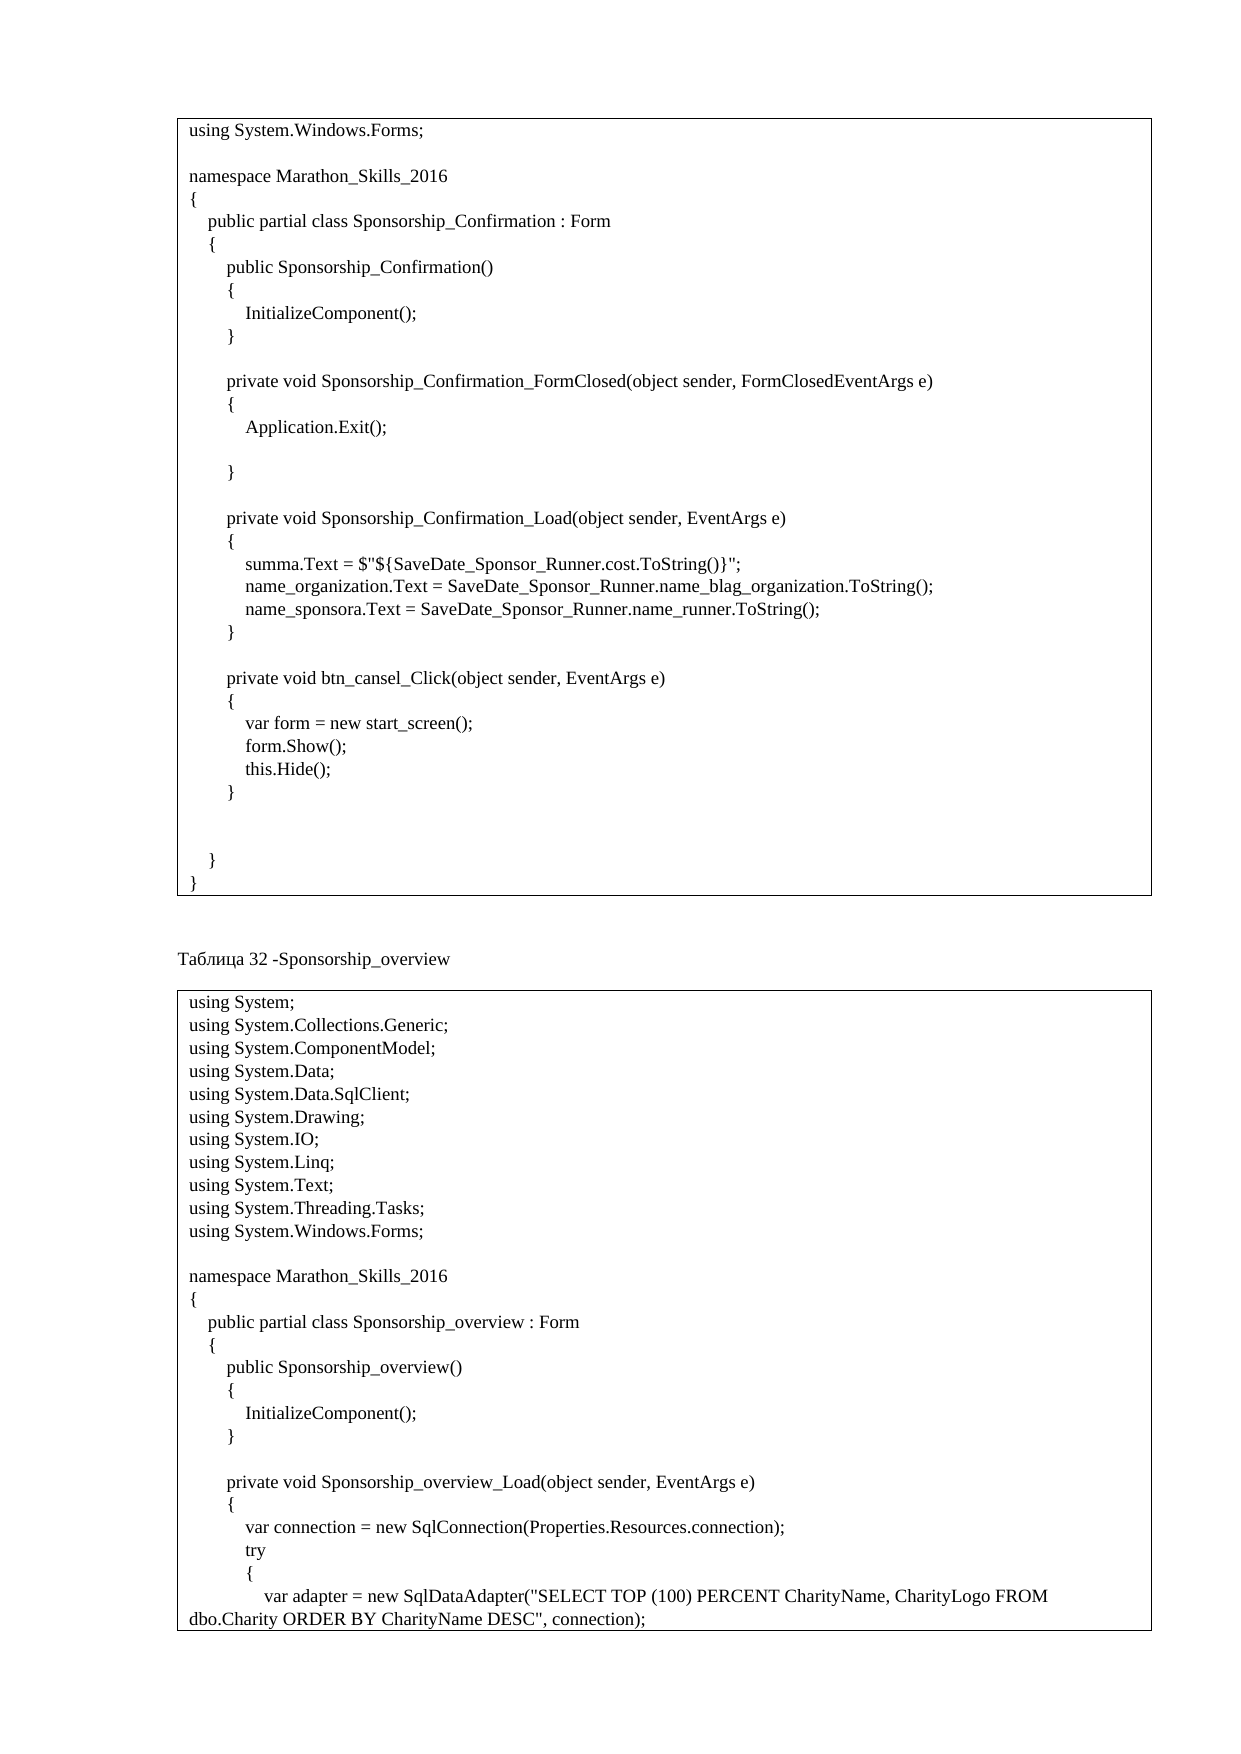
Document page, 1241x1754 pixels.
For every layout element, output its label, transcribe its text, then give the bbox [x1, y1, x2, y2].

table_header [178, 119, 1151, 895]
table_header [178, 991, 1151, 1630]
